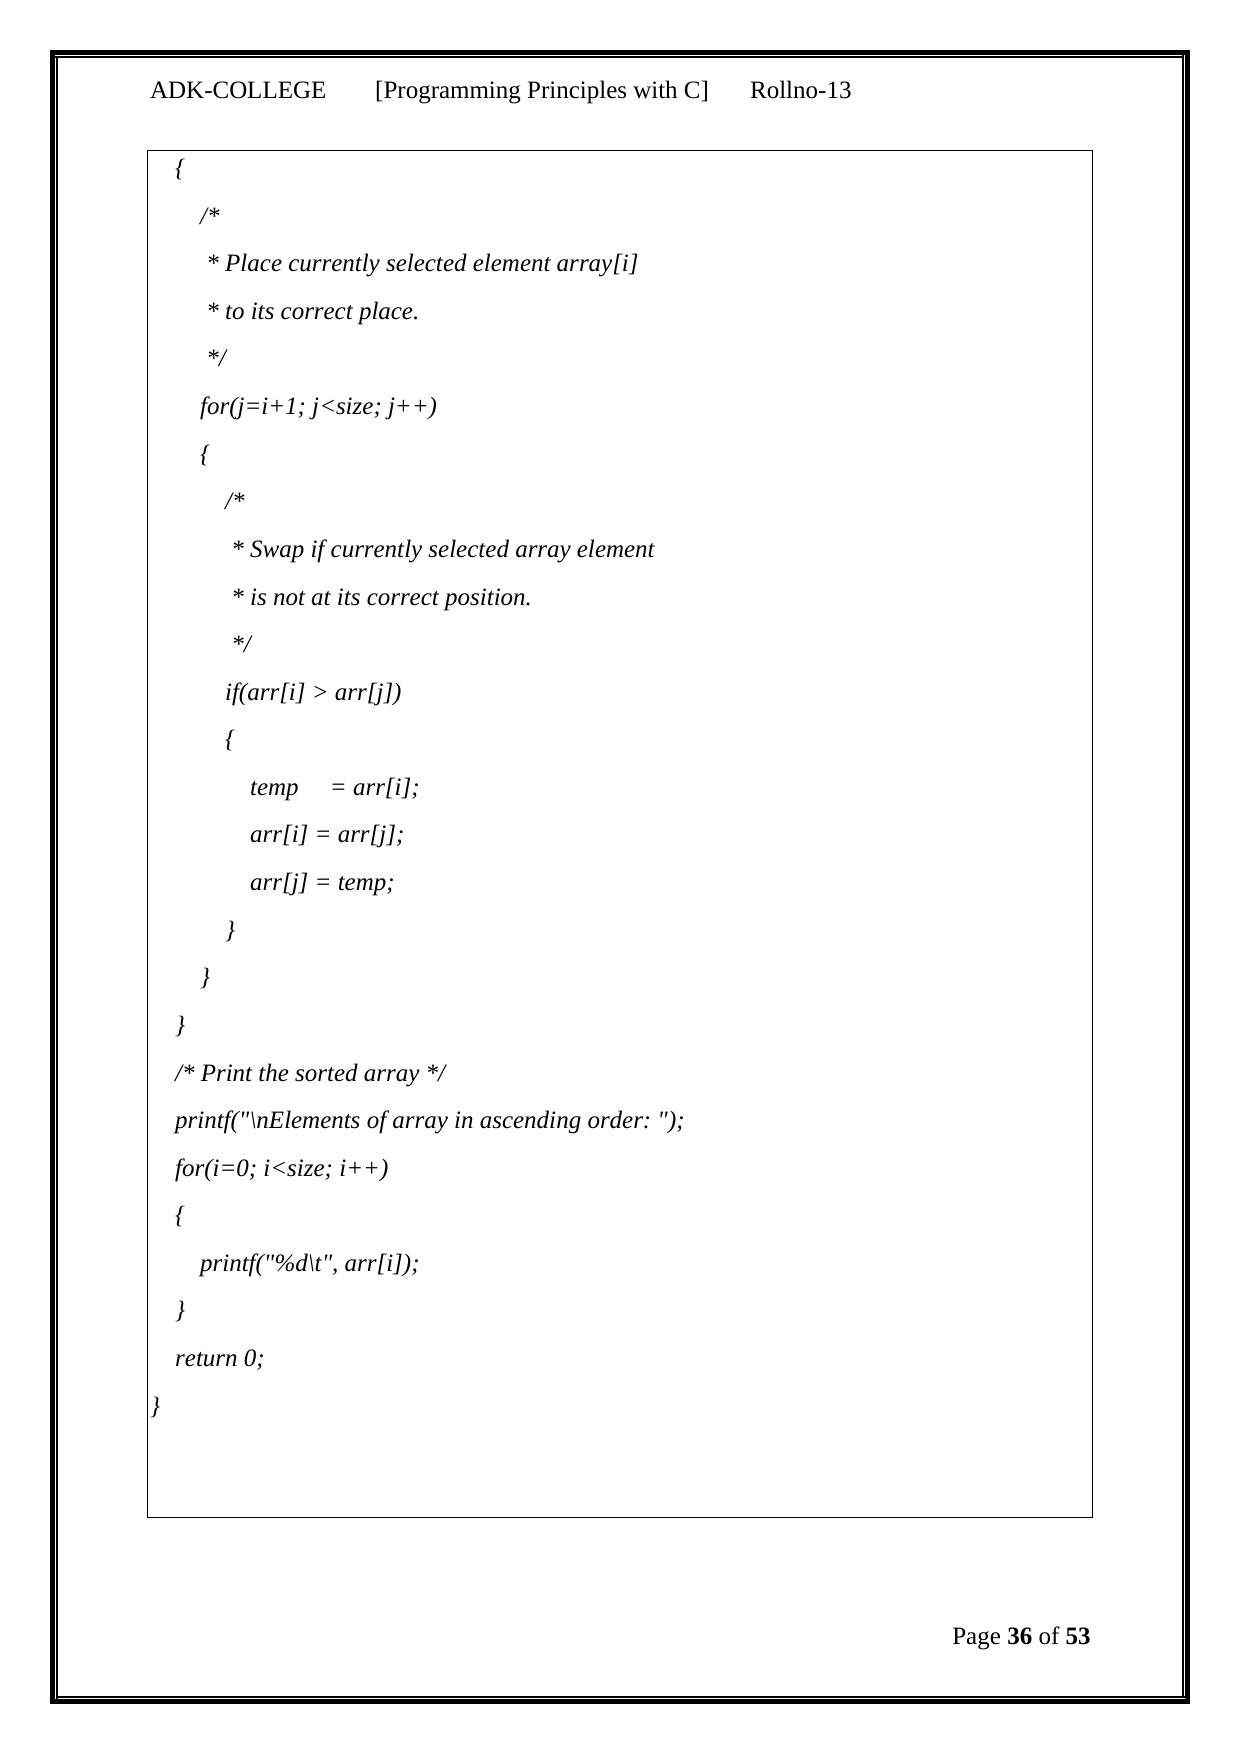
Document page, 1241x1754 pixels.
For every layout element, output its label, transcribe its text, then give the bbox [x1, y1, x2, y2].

text */ [148, 626, 1092, 658]
text } [148, 1007, 1092, 1039]
text printf("\nElements of array in ascending order: "); [148, 1102, 1092, 1134]
text */ [148, 340, 1092, 372]
text arr[i] = arr[j]; [148, 816, 1092, 848]
text } [148, 1292, 1092, 1324]
text * is not at its correct position. [148, 578, 1092, 610]
text { [148, 1197, 1092, 1229]
text temp = arr[i]; [148, 769, 1092, 801]
text } [148, 959, 1092, 991]
text * Swap if currently selected array element [148, 531, 1092, 563]
text /* Print the sorted array */ [148, 1054, 1092, 1086]
text * Place currently selected element array[i] [148, 245, 1092, 277]
text { [148, 721, 1092, 753]
text for(j=i+1; j<size; j++) [148, 388, 1092, 420]
text /* [148, 198, 1092, 229]
text return 0; [148, 1340, 1092, 1372]
text * to its correct place. [148, 293, 1092, 325]
text arr[j] = temp; [148, 864, 1092, 896]
text } [148, 912, 1092, 943]
text /* [148, 483, 1092, 515]
text for(i=0; i<size; i++) [148, 1150, 1092, 1182]
text { [148, 436, 1092, 467]
text printf("%d\t", arr[i]); [148, 1245, 1092, 1277]
text } [148, 1388, 1092, 1419]
text { [148, 151, 1092, 182]
text if(arr[i] > arr[j]) [148, 674, 1092, 706]
